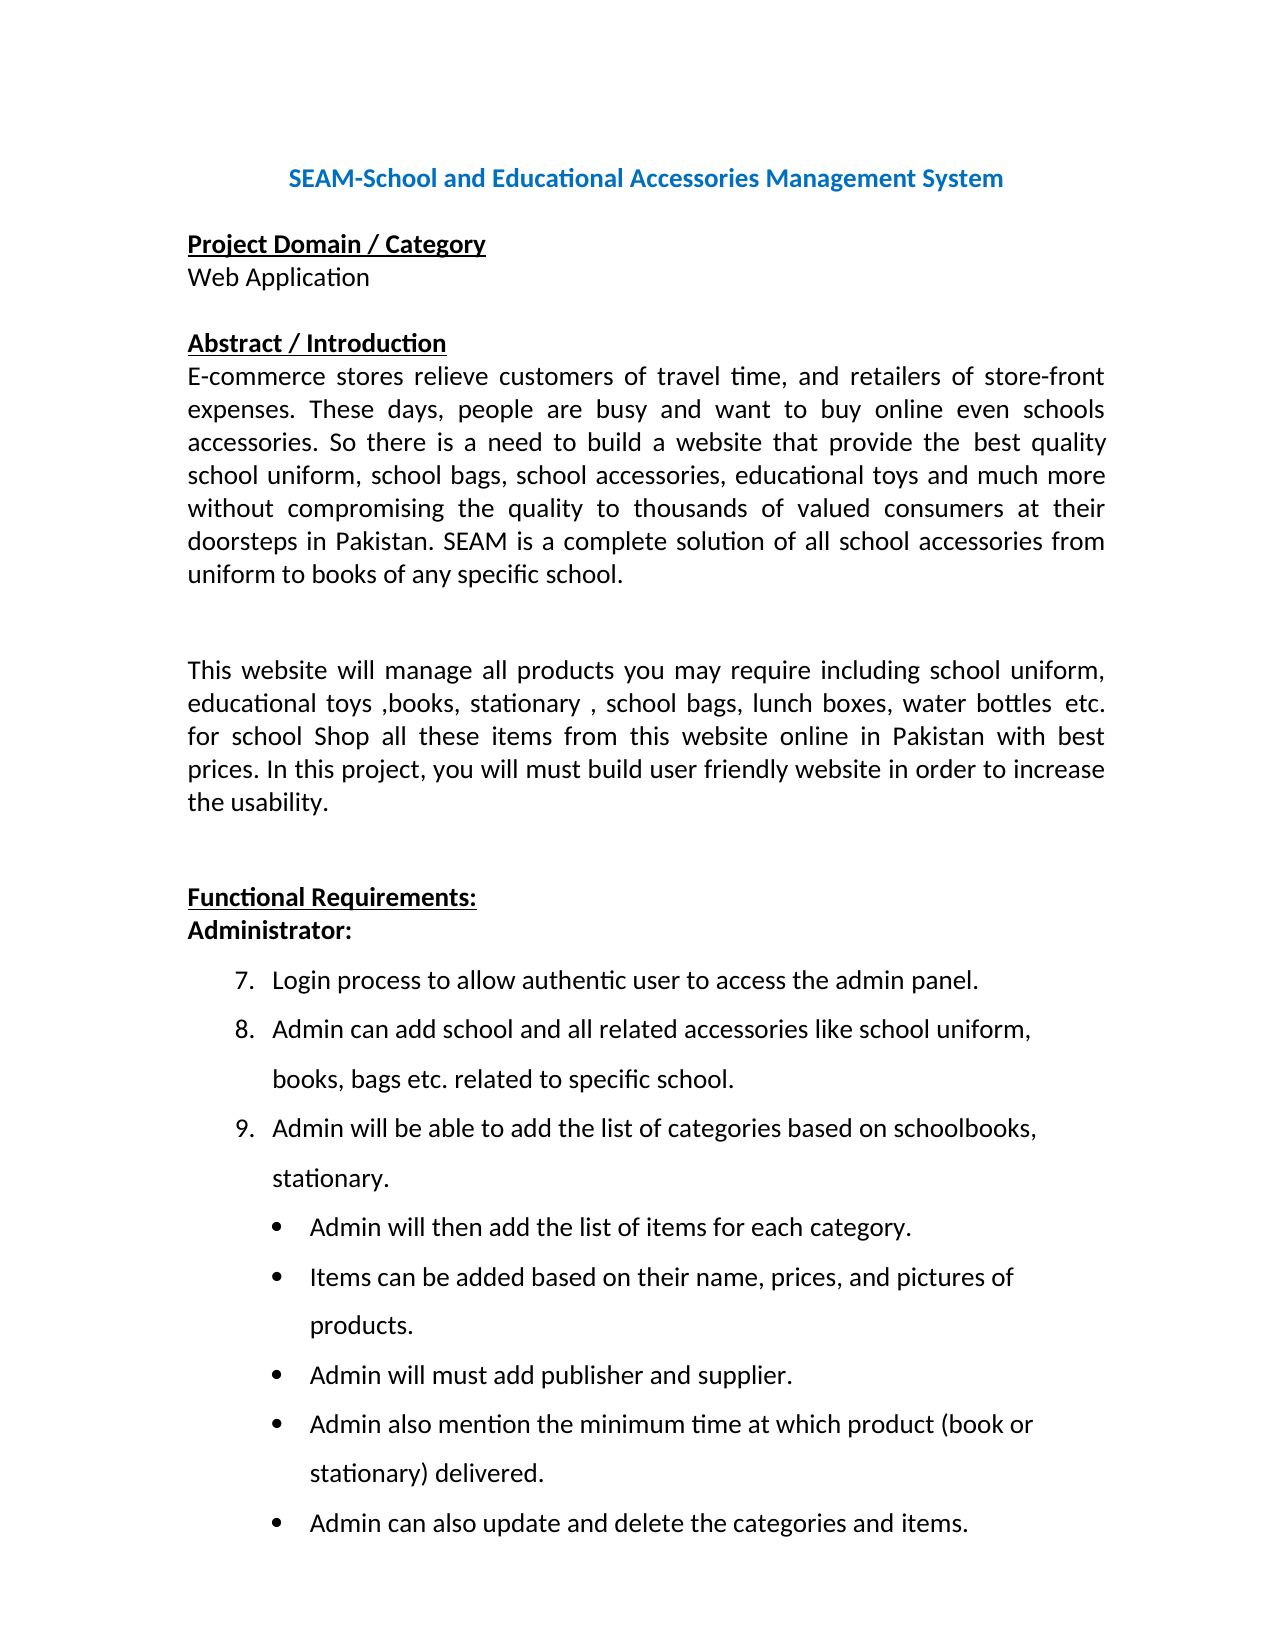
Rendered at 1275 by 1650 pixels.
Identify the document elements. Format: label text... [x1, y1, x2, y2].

subtitle Functional Requirements: [187, 880, 1275, 913]
list Login process to allow authentic user to access the admin panel. [234, 963, 1275, 996]
subtitle Abstract / Introduction [187, 326, 1275, 359]
text E-commerce stores relieve customers of travel time, and retailers of store-front expenses. These days, people are busy and want to buy online even schools accessories. So there is a need to build a website that provide the best quality school uniform, school bags, school accessories, educational toys and much more without compromising the quality to thousands of valued consumers at their doorsteps in Pakistan. SEAM is a complete solution of all school accessories from uniform to books of any specific school. [187, 359, 1107, 591]
subtitle SEAM-School and Educational Accessories Management System [289, 161, 1275, 194]
list Admin will must add publisher and supplier. [272, 1358, 1275, 1391]
list Items can be added based on their name, prices, and pictures of products. [272, 1260, 1105, 1342]
list Admin also mention the minimum time at which product (book or stationary) delivered. [272, 1408, 1106, 1489]
text Administrator: [187, 913, 1275, 946]
list Admin can add school and all related accessories like school uniform, books, bags etc. related to specific school. [234, 1012, 1106, 1095]
text Web Application [187, 260, 1275, 293]
list Admin will then add the list of items for each category. [272, 1211, 1275, 1243]
text Project Domain / Category [187, 227, 1275, 260]
text This website will manage all products you may require including school uniform, educational toys ,books, stationary , school bags, lunch boxes, water bottles etc. for school Shop all these items from this website online in Pakistan with best prices. In this project, you will must build user friendly website in order to increase the usability. [187, 653, 1107, 818]
list Admin will be able to add the list of categories based on schoolbooks, stationary. [234, 1111, 1107, 1194]
list Admin can also update and delete the categories and items. [272, 1506, 1275, 1539]
